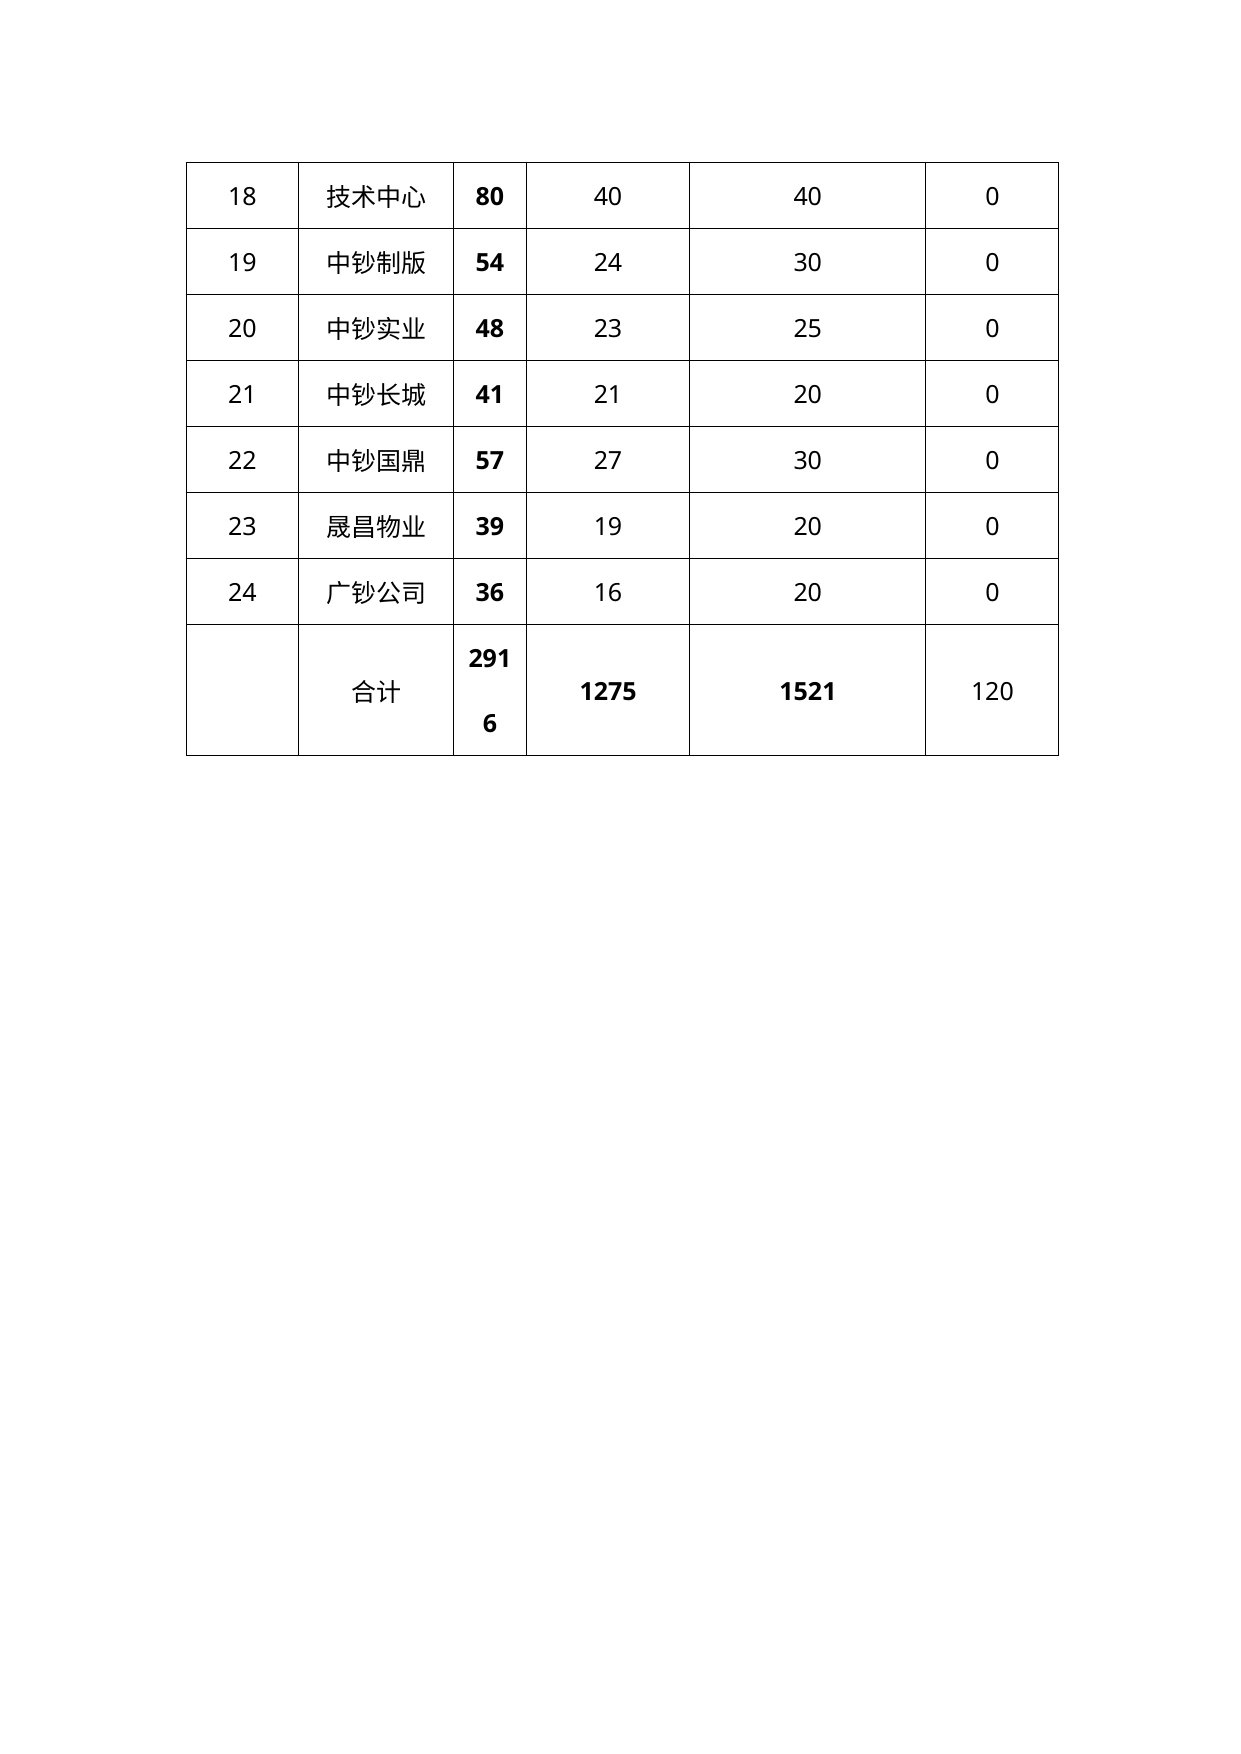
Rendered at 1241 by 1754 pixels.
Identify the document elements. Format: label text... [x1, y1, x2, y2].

table_cell 技术中心 [299, 163, 453, 228]
table_cell 30 [690, 229, 925, 294]
table_cell 21 [187, 361, 298, 426]
table_cell 中钞制版 [299, 229, 453, 294]
table_cell 80 [454, 163, 526, 228]
table_cell 晟昌物业 [299, 493, 453, 558]
table_cell [187, 625, 298, 755]
table_cell 24 [527, 229, 689, 294]
table_cell 25 [690, 295, 925, 360]
table_cell 40 [690, 163, 925, 228]
table_cell 40 [527, 163, 689, 228]
table_cell 0 [926, 493, 1058, 558]
table_cell 24 [187, 559, 298, 624]
table_cell 57 [454, 427, 526, 492]
table_cell 21 [527, 361, 689, 426]
table_cell 0 [926, 163, 1058, 228]
table_cell 39 [454, 493, 526, 558]
table_cell 20 [690, 559, 925, 624]
table_cell 27 [527, 427, 689, 492]
table_cell 120 [926, 625, 1058, 755]
table_cell 30 [690, 427, 925, 492]
table_cell 19 [187, 229, 298, 294]
table_cell 41 [454, 361, 526, 426]
table_cell 0 [926, 427, 1058, 492]
table_cell 23 [187, 493, 298, 558]
table_cell 48 [454, 295, 526, 360]
table_cell 2916 [454, 625, 526, 755]
table_cell 20 [690, 361, 925, 426]
table_cell 19 [527, 493, 689, 558]
table_cell 16 [527, 559, 689, 624]
table_cell 广钞公司 [299, 559, 453, 624]
table_cell 54 [454, 229, 526, 294]
table_cell 0 [926, 559, 1058, 624]
table_cell 20 [187, 295, 298, 360]
table_cell 0 [926, 295, 1058, 360]
table_cell 0 [926, 361, 1058, 426]
table_cell 1275 [527, 625, 689, 755]
table_cell 0 [926, 229, 1058, 294]
table_cell 中钞实业 [299, 295, 453, 360]
table_cell 22 [187, 427, 298, 492]
table_cell 20 [690, 493, 925, 558]
table_cell 合计 [299, 625, 453, 755]
table_cell 36 [454, 559, 526, 624]
table_cell 18 [187, 163, 298, 228]
table_cell 23 [527, 295, 689, 360]
table_cell 中钞国鼎 [299, 427, 453, 492]
table_cell 1521 [690, 625, 925, 755]
table_cell 中钞长城 [299, 361, 453, 426]
